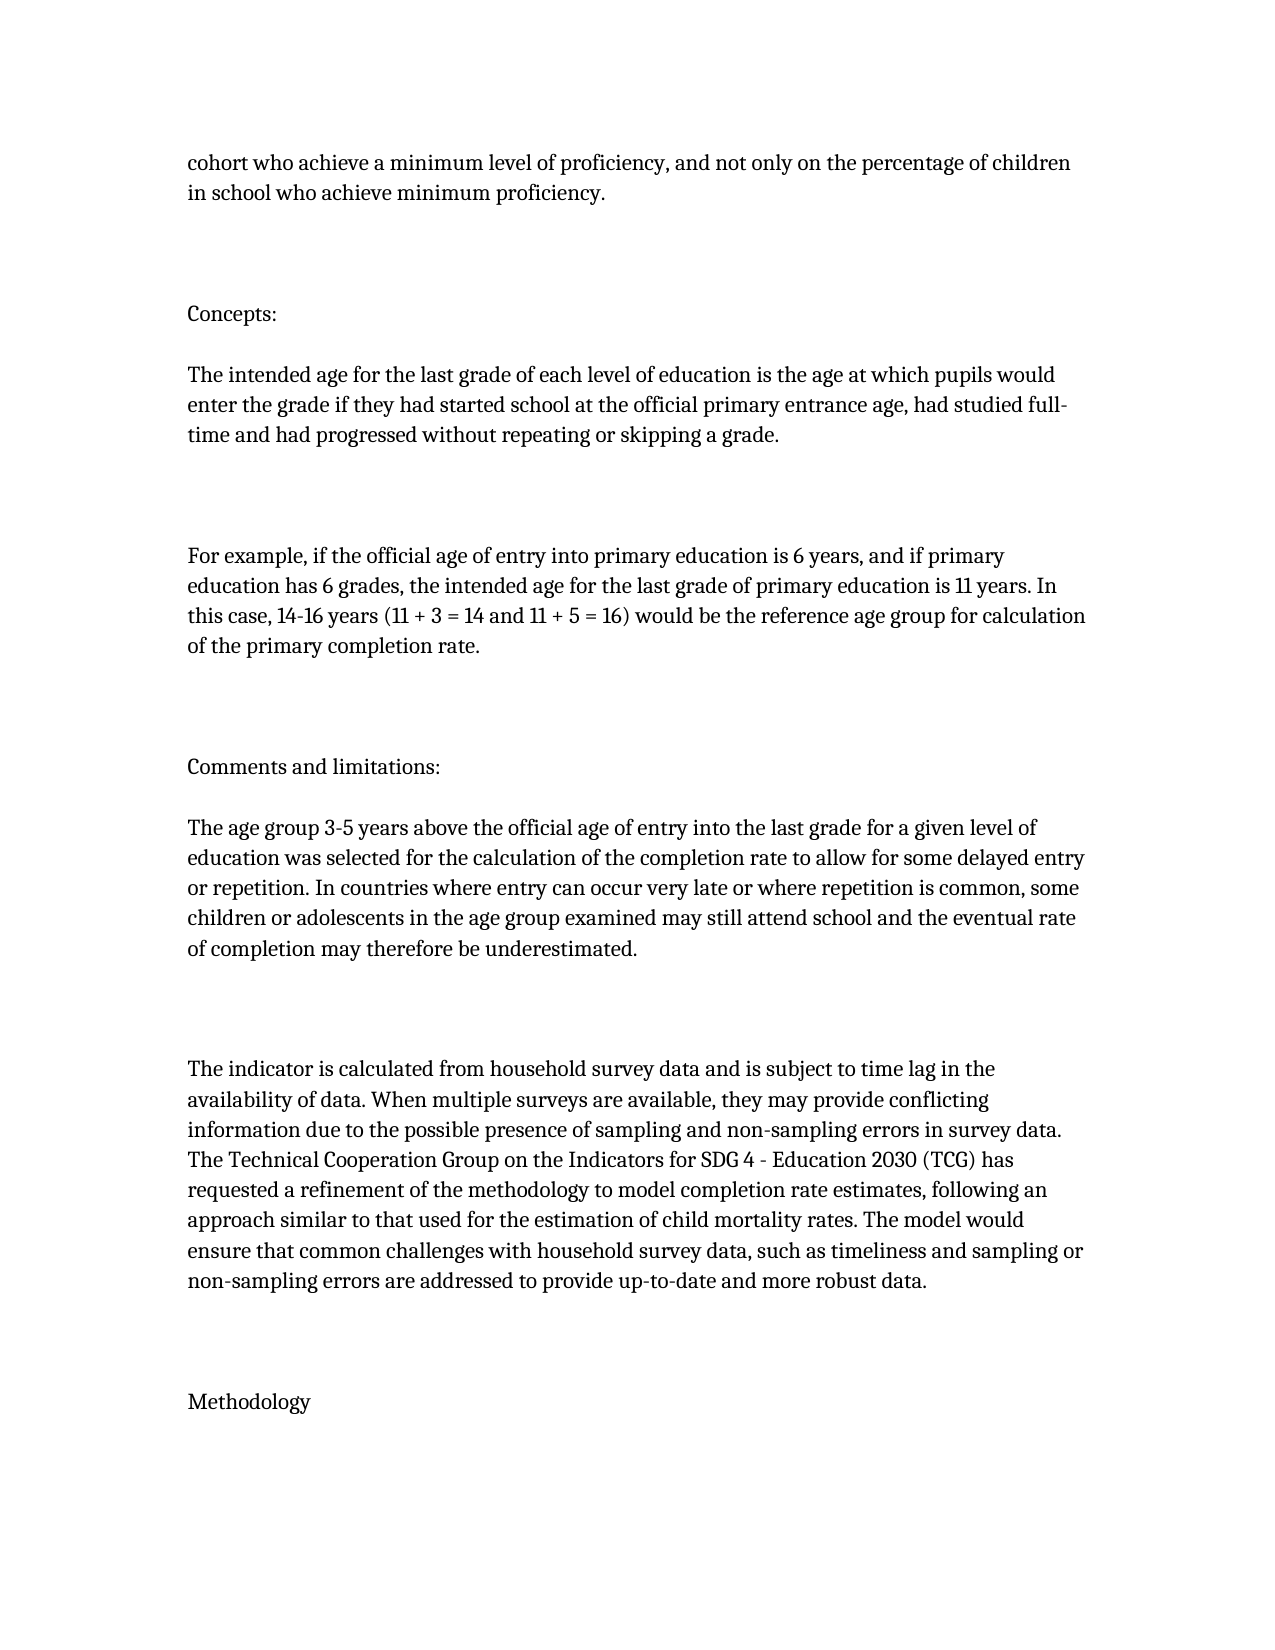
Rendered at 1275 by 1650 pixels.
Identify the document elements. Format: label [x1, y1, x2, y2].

text [187, 150, 1087, 1475]
